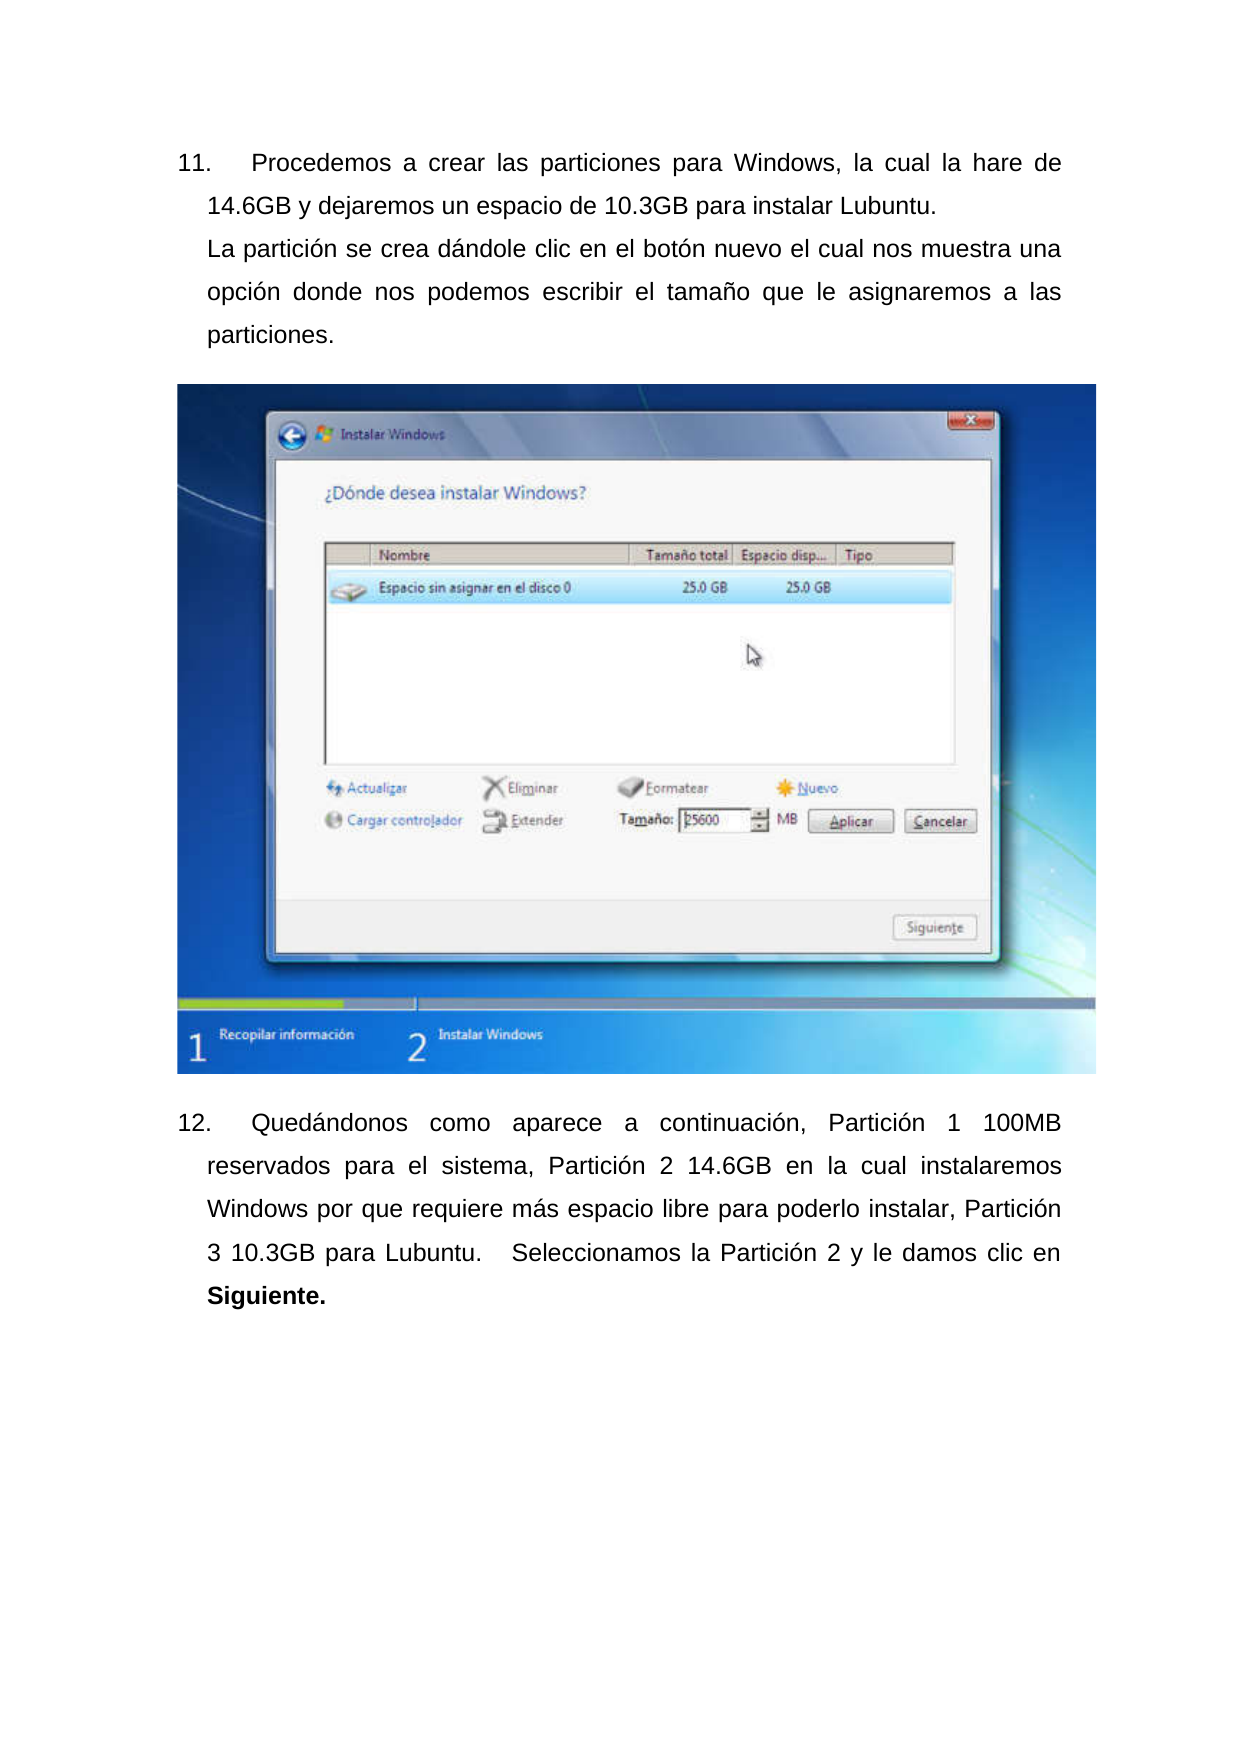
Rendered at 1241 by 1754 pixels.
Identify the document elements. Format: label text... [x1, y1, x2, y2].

list Procedemos a crear las particiones para Windows, la cual la hare de 14.6GB y dejaremos un espacio de 10.3GB para instalar Lubuntu. [177, 148, 1063, 219]
list Quedándonos como aparece a continuación, Partición 1 100MB reservados para el sistema, Partición 2 14.6GB en la cual instalaremos Windows por que requiere más espacio libre para poderlo instalar, Partición 3 10.3GB para Lubuntu. Seleccionamos la Partición 2 y le damos clic en Siguiente. [177, 1108, 1063, 1309]
list La partición se crea dándole clic en el botón nuevo el cual nos muestra una opción donde nos podemos escribir el tamaño que le asignaremos a las particiones. [207, 234, 1063, 349]
picture [177, 384, 1097, 1074]
